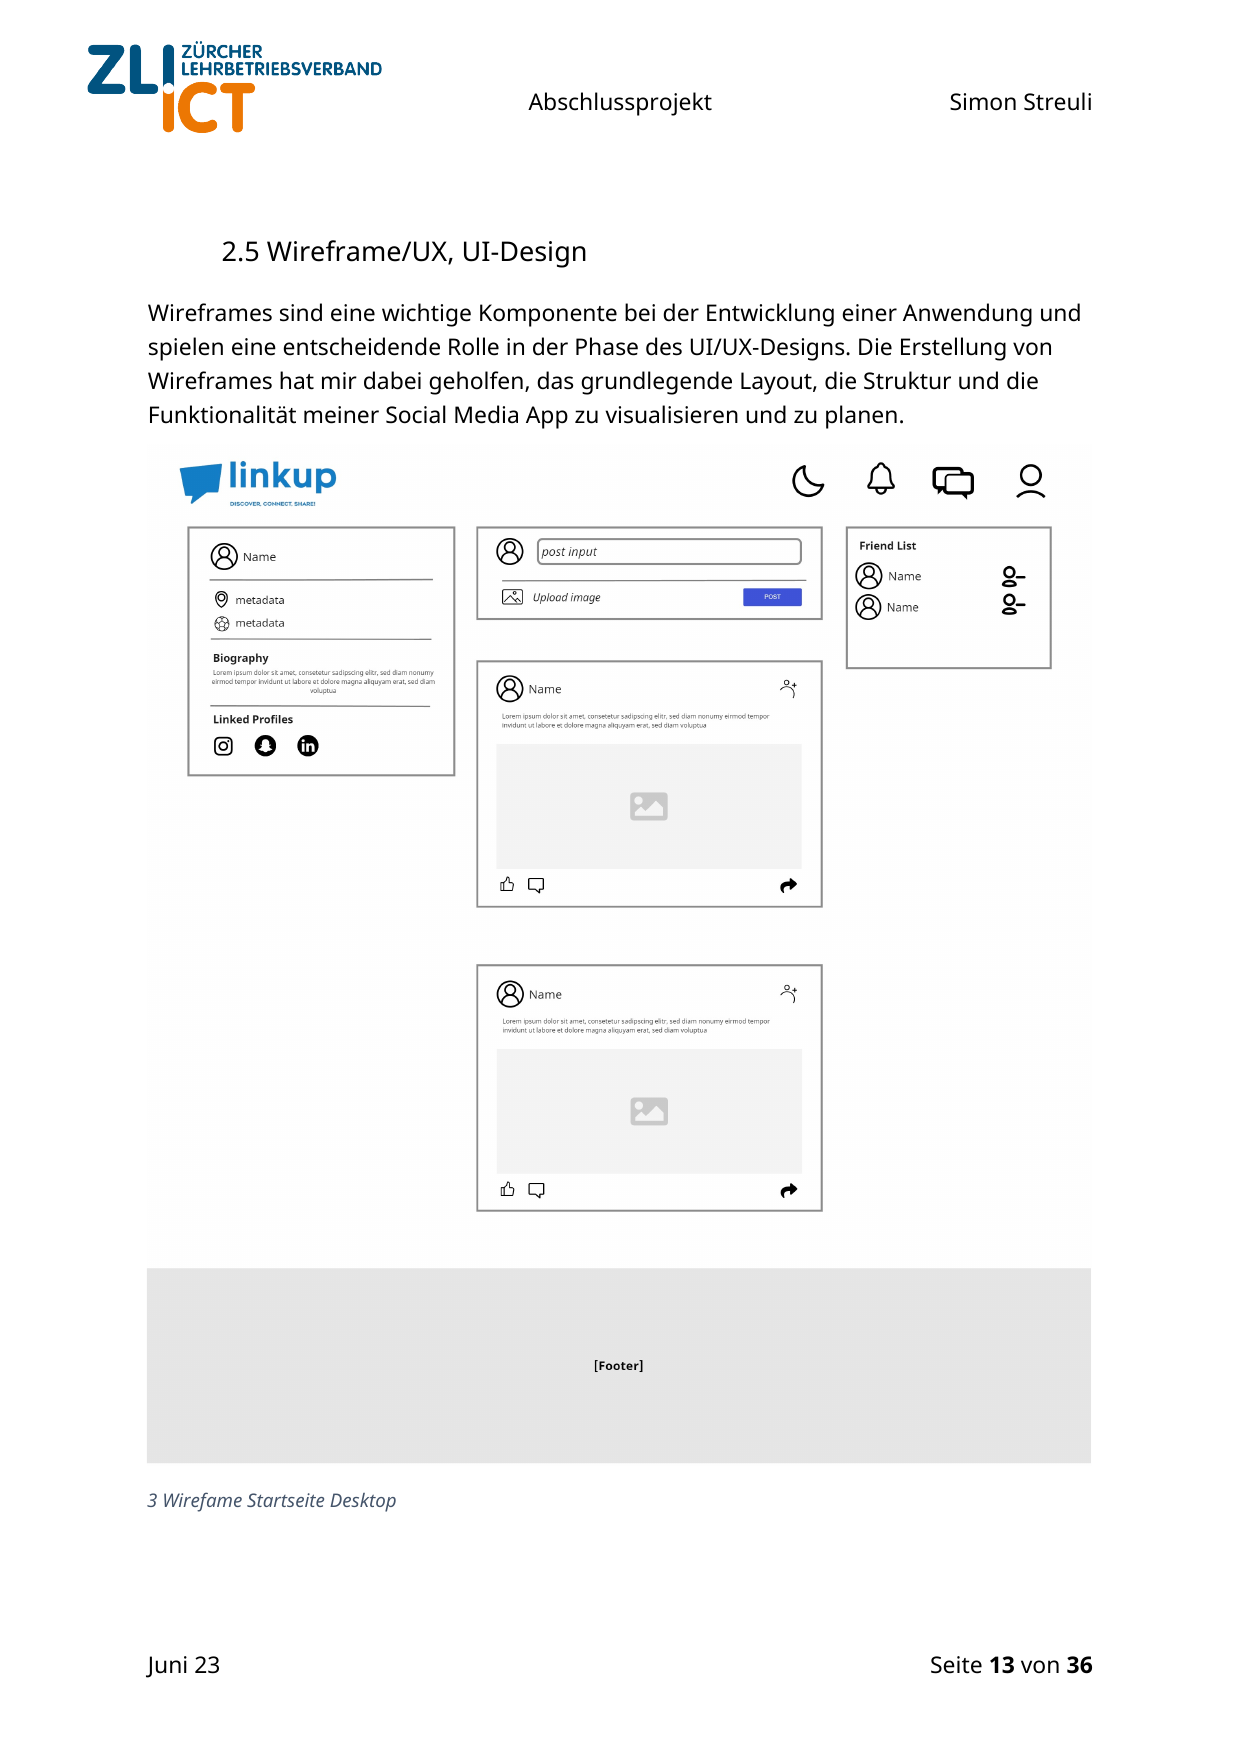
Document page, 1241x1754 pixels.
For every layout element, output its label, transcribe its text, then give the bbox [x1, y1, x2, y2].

text Wireframes sind eine wichtige Komponente bei der Entwicklung einer Anwendung und spielen eine entscheidende Rolle in der Phase des UI/UX-Designs. Die Erstellung von Wireframes hat mir dabei geholfen, das grundlegende Layout, die Struktur und die Funktionalität meiner Social Media App zu visualisieren und zu planen. [148, 297, 1093, 430]
subtitle 2.5 Wireframe/UX, UI-Design [221, 232, 1093, 269]
picture [87, 41, 382, 133]
picture [146, 444, 1092, 1466]
